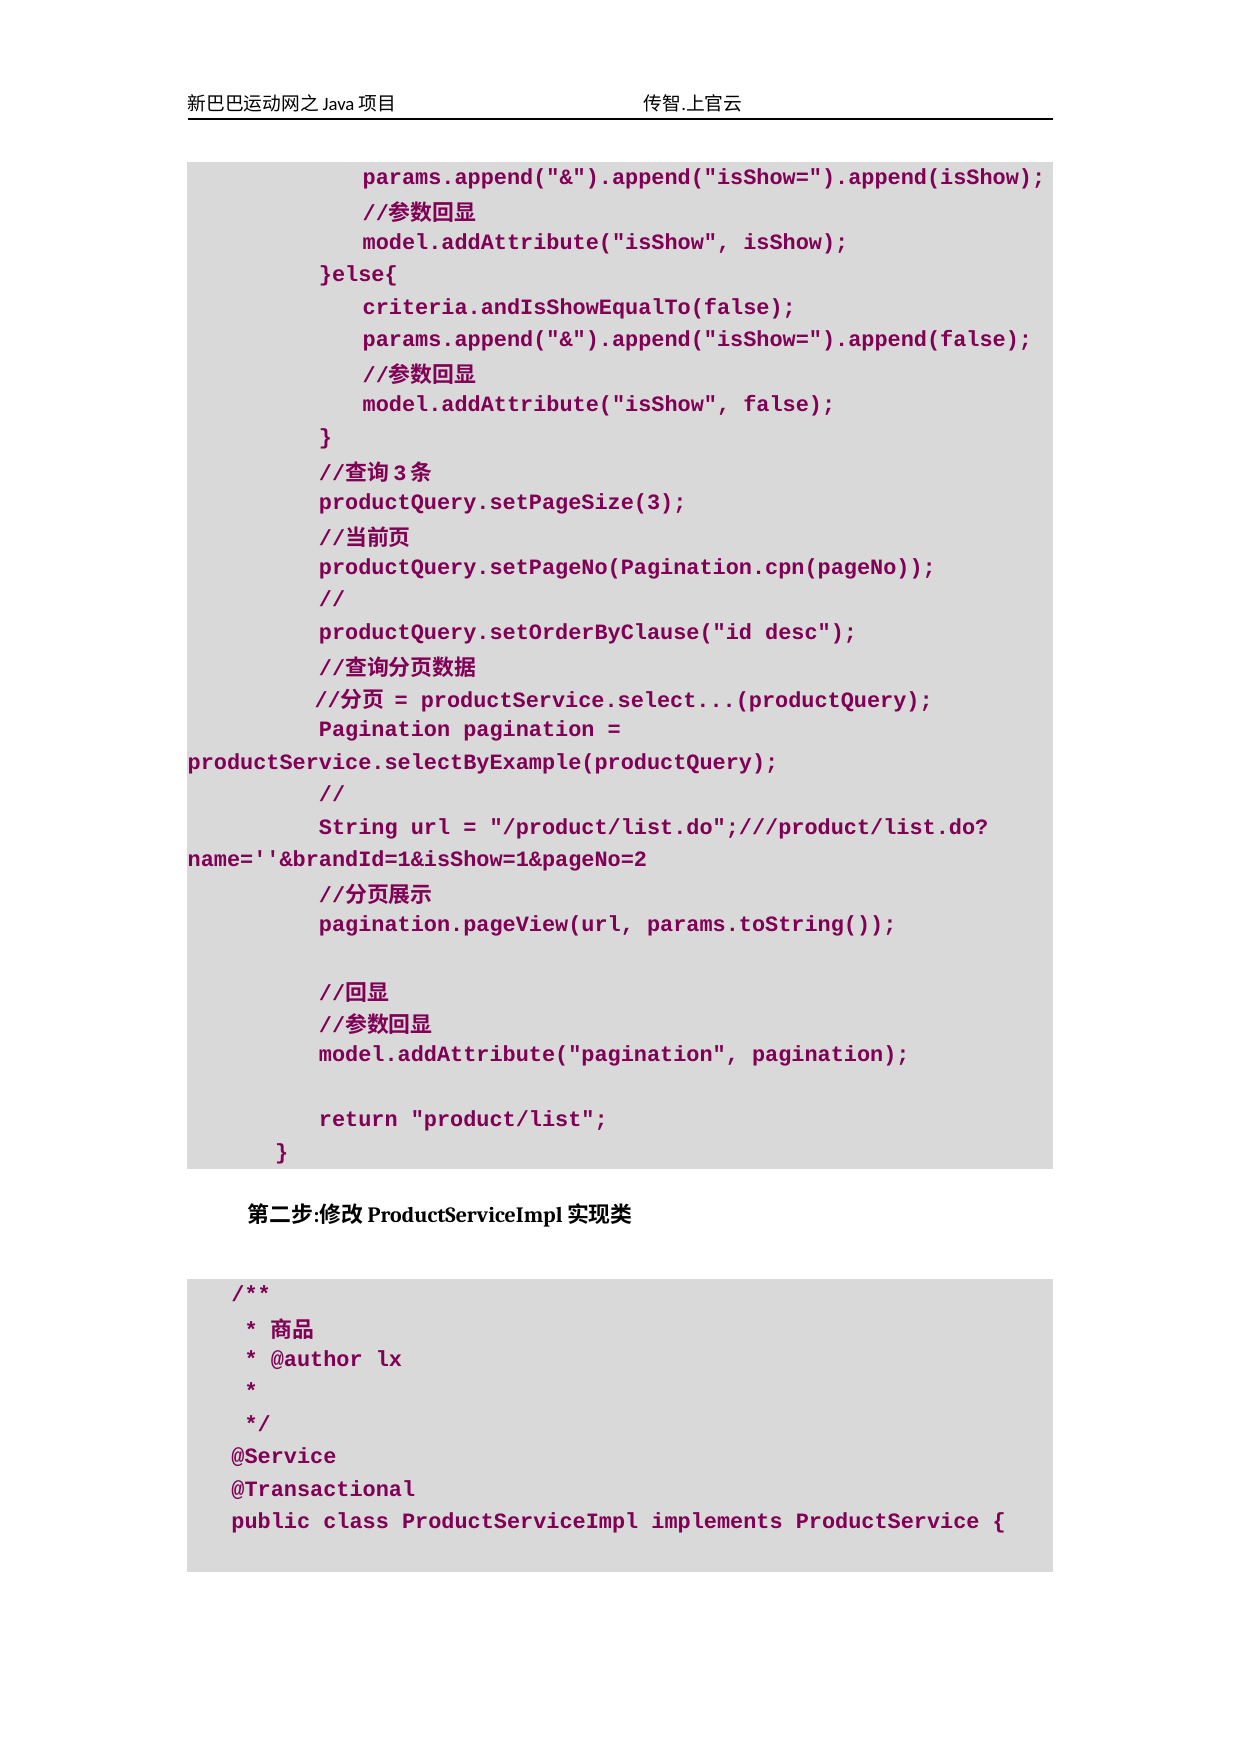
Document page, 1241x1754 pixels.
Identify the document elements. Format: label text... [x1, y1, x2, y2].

text return "product/list"; [187, 1104, 1053, 1137]
text * @author lx [187, 1344, 1053, 1377]
text //回显 [187, 974, 1053, 1007]
text */ [187, 1409, 1053, 1442]
text params.append("&").append("isShow=").append(isShow); [187, 162, 1053, 194]
text @Service [187, 1442, 1053, 1474]
text productQuery.setPageNo(Pagination.cpn(pageNo)); [187, 552, 1053, 584]
text //查询分页数据 [187, 649, 1053, 682]
text //参数回显 [187, 194, 1053, 227]
text //参数回显 [187, 357, 1053, 389]
text @Transactional [187, 1474, 1053, 1507]
subtitle 第二步:修改ProductServiceImpl实现类 [247, 1197, 1053, 1229]
text } [187, 422, 1053, 454]
text //分页展示 [187, 877, 1053, 909]
text model.addAttribute("isShow", isShow); [187, 227, 1053, 259]
text //查询3条 [187, 454, 1053, 487]
text //参数回显 [187, 1007, 1053, 1039]
text }else{ [187, 259, 1053, 292]
text * [187, 1377, 1053, 1409]
text params.append("&").append("isShow=").append(false); [187, 324, 1053, 357]
text } [187, 1137, 1053, 1169]
text model.addAttribute("isShow", false); [187, 389, 1053, 422]
text String url = "/product/list.do";///product/list.do?name=''&brandId=1&isShow=1&pageNo=2 [187, 812, 1053, 877]
text pagination.pageView(url, params.toString()); [187, 909, 1053, 942]
text //当前页 [187, 519, 1053, 552]
text productQuery.setOrderByClause("id desc"); [187, 617, 1053, 649]
text // [187, 584, 1053, 617]
text model.addAttribute("pagination", pagination); [187, 1039, 1053, 1072]
text * 商品 [187, 1312, 1053, 1344]
text /** [187, 1279, 1053, 1312]
text criteria.andIsShowEqualTo(false); [187, 292, 1053, 324]
text Pagination pagination = productService.selectByExample(productQuery); [187, 714, 1053, 779]
text public class ProductServiceImpl implements ProductService { [187, 1507, 1053, 1539]
text //分页 = productService.select...(productQuery); [187, 682, 1053, 714]
text productQuery.setPageSize(3); [187, 487, 1053, 519]
text // [187, 779, 1053, 812]
